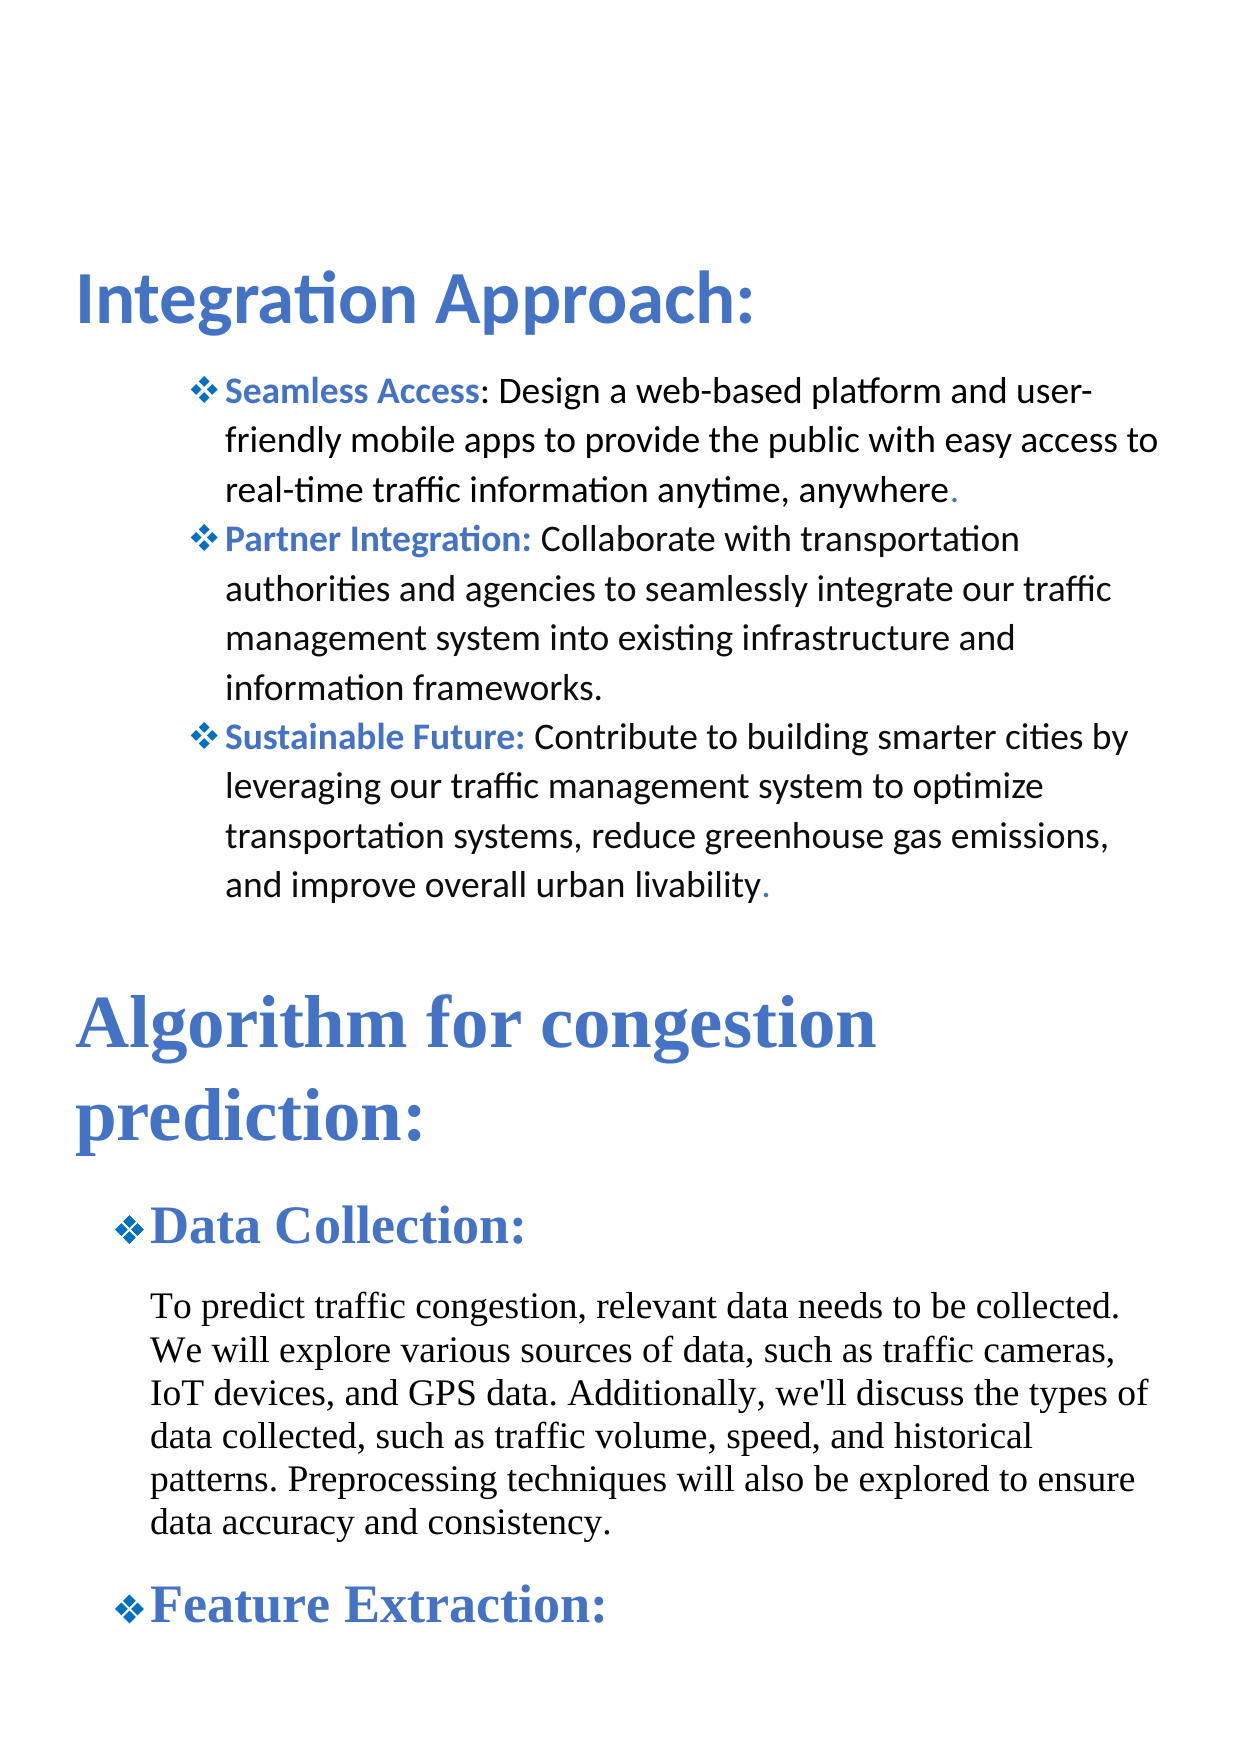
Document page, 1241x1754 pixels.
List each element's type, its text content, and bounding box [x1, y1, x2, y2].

text Algorithm for congestion prediction: [75, 977, 1165, 1156]
list Feature Extraction: [112, 1572, 1165, 1634]
text To predict traffic congestion, relevant data needs to be collected. We will explore various sources of data, such as traffic cameras, IoT devices, and GPS data. Additionally, we'll discuss the types of data collected, such as traffic volume, speed, and historical patterns. Preprocessing techniques will also be explored to ensure data accuracy and consistency. [150, 1284, 1165, 1543]
text Integration Approach: [75, 251, 1165, 343]
list Sustainable Future: Contribute to building smarter cities by leveraging our traffic management system to optimize transportation systems, reduce greenhouse gas emissions, and improve overall urban livability. [187, 713, 1165, 907]
list Partner Integration: Collaborate with transportation authorities and agencies to seamlessly integrate our traffic management system into existing infrastructure and information frameworks. [187, 515, 1165, 709]
list Seamless Access: Design a web-based platform and user-friendly mobile apps to provide the public with easy access to real-time traffic information anytime, anywhere. [187, 367, 1165, 511]
list Data Collection: [112, 1192, 1165, 1255]
